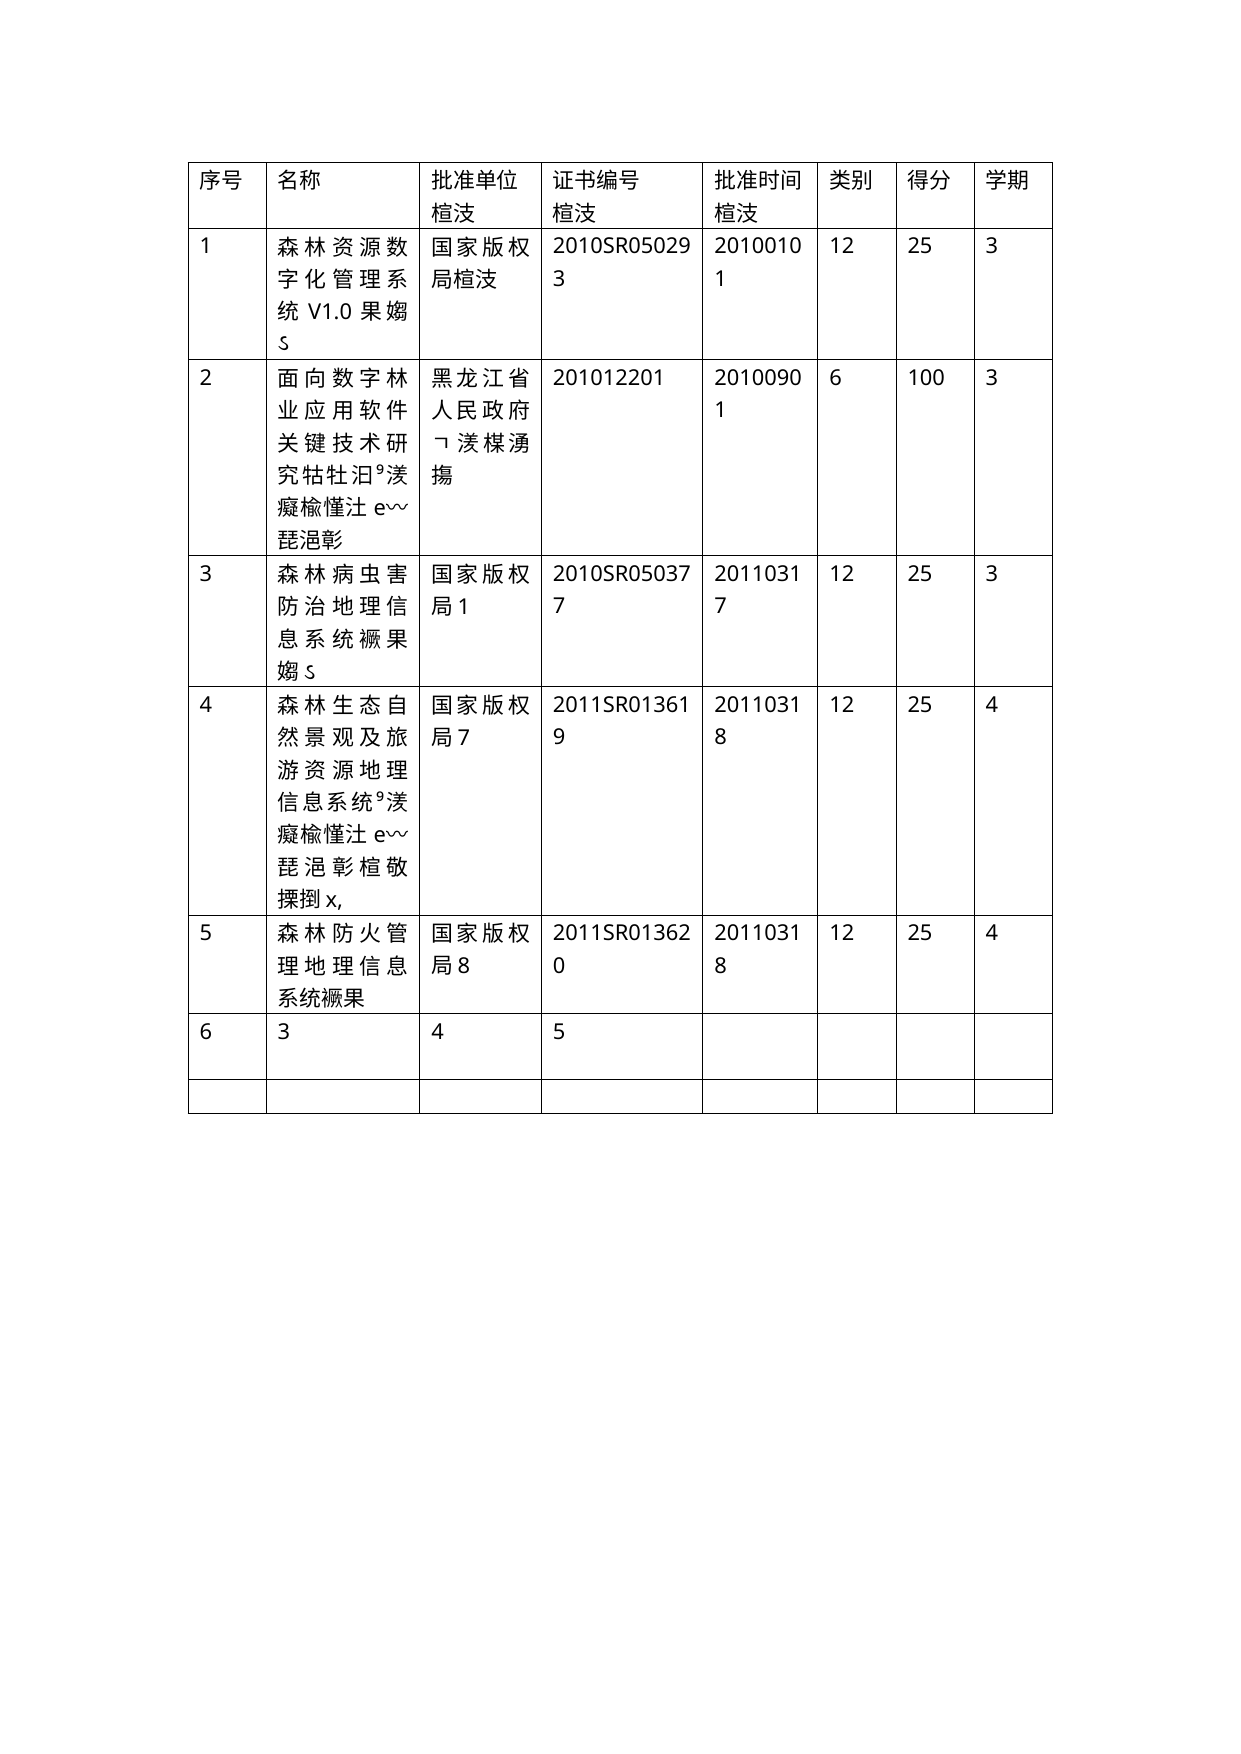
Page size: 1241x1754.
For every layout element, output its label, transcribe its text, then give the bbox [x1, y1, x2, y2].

table_cell 12 [818, 556, 896, 686]
table_cell 面向数字林业应用软件关键技术研究牯牡汩⁹湵癡楡慬汢e〰琵浥彰 [267, 360, 419, 555]
table_cell 25 [897, 687, 974, 915]
table_cell 黑龙江省人民政府ㄱ 湵楳湧摥 [420, 360, 541, 555]
table_cell [267, 1080, 419, 1113]
table_cell 2011SR013620 [542, 916, 702, 1013]
table_cell 森林资源数字化管理系统V1.0果媰ડ [267, 229, 419, 359]
table_cell 3 [975, 556, 1052, 686]
table_cell 2 [189, 360, 266, 555]
table_cell 25 [897, 229, 974, 359]
table_header 批准时间 楦汥 [703, 163, 817, 228]
table_cell 5 [542, 1014, 702, 1079]
table_cell [897, 1080, 974, 1113]
table_cell 6 [189, 1014, 266, 1079]
table_cell 1 [189, 229, 266, 359]
table_cell 20110318 [703, 687, 817, 915]
table_cell [818, 1080, 896, 1113]
table_cell 20110318 [703, 916, 817, 1013]
table_header 类别 [818, 163, 896, 228]
table_cell 20110317 [703, 556, 817, 686]
table_cell [420, 1080, 541, 1113]
table_cell 201012201 [542, 360, 702, 555]
table_cell 3 [267, 1014, 419, 1079]
table_cell 25 [897, 556, 974, 686]
table_cell 国家版权局8 [420, 916, 541, 1013]
table_cell [818, 1014, 896, 1079]
table_cell 4 [420, 1014, 541, 1079]
table_cell 森林生态自然景观及旅游资源地理信息系统⁹湵癡楡慬汢e〰琵浥彰楦敬搮捯x, [267, 687, 419, 915]
table_header 序号 [189, 163, 266, 228]
table_cell [542, 1080, 702, 1113]
table_header 学期 [975, 163, 1052, 228]
table_cell 2011SR013619 [542, 687, 702, 915]
table_cell 20100901 [703, 360, 817, 555]
table_cell [897, 1014, 974, 1079]
table_cell 森林病虫害防治地理信息系统䙠果媰ડ [267, 556, 419, 686]
table_cell 4 [189, 687, 266, 915]
table_header 名称 [267, 163, 419, 228]
table_cell 森林防火管理地理信息系统䙠果 [267, 916, 419, 1013]
table_cell [975, 1014, 1052, 1079]
table_cell 4 [975, 687, 1052, 915]
table_cell 25 [897, 916, 974, 1013]
table_cell 12 [818, 687, 896, 915]
table_cell 2010SR050377 [542, 556, 702, 686]
table_cell 100 [897, 360, 974, 555]
table_cell [189, 1080, 266, 1113]
table_cell 12 [818, 916, 896, 1013]
table_header 证书编号 楦汥 [542, 163, 702, 228]
table_cell 3 [189, 556, 266, 686]
table_cell 国家版权局1 [420, 556, 541, 686]
table_header 得分 [897, 163, 974, 228]
table_header 批准单位 楦汥 [420, 163, 541, 228]
table_cell 4 [975, 916, 1052, 1013]
table_cell [703, 1014, 817, 1079]
table_cell 12 [818, 229, 896, 359]
table_cell 2010SR050293 [542, 229, 702, 359]
table_cell 国家版权局7 [420, 687, 541, 915]
table_cell 6 [818, 360, 896, 555]
table_cell 3 [975, 229, 1052, 359]
table_cell [975, 1080, 1052, 1113]
table_cell [703, 1080, 817, 1113]
table_cell 20100101 [703, 229, 817, 359]
table_cell 5 [189, 916, 266, 1013]
table_cell 国家版权局楦汥 [420, 229, 541, 359]
table_cell 3 [975, 360, 1052, 555]
